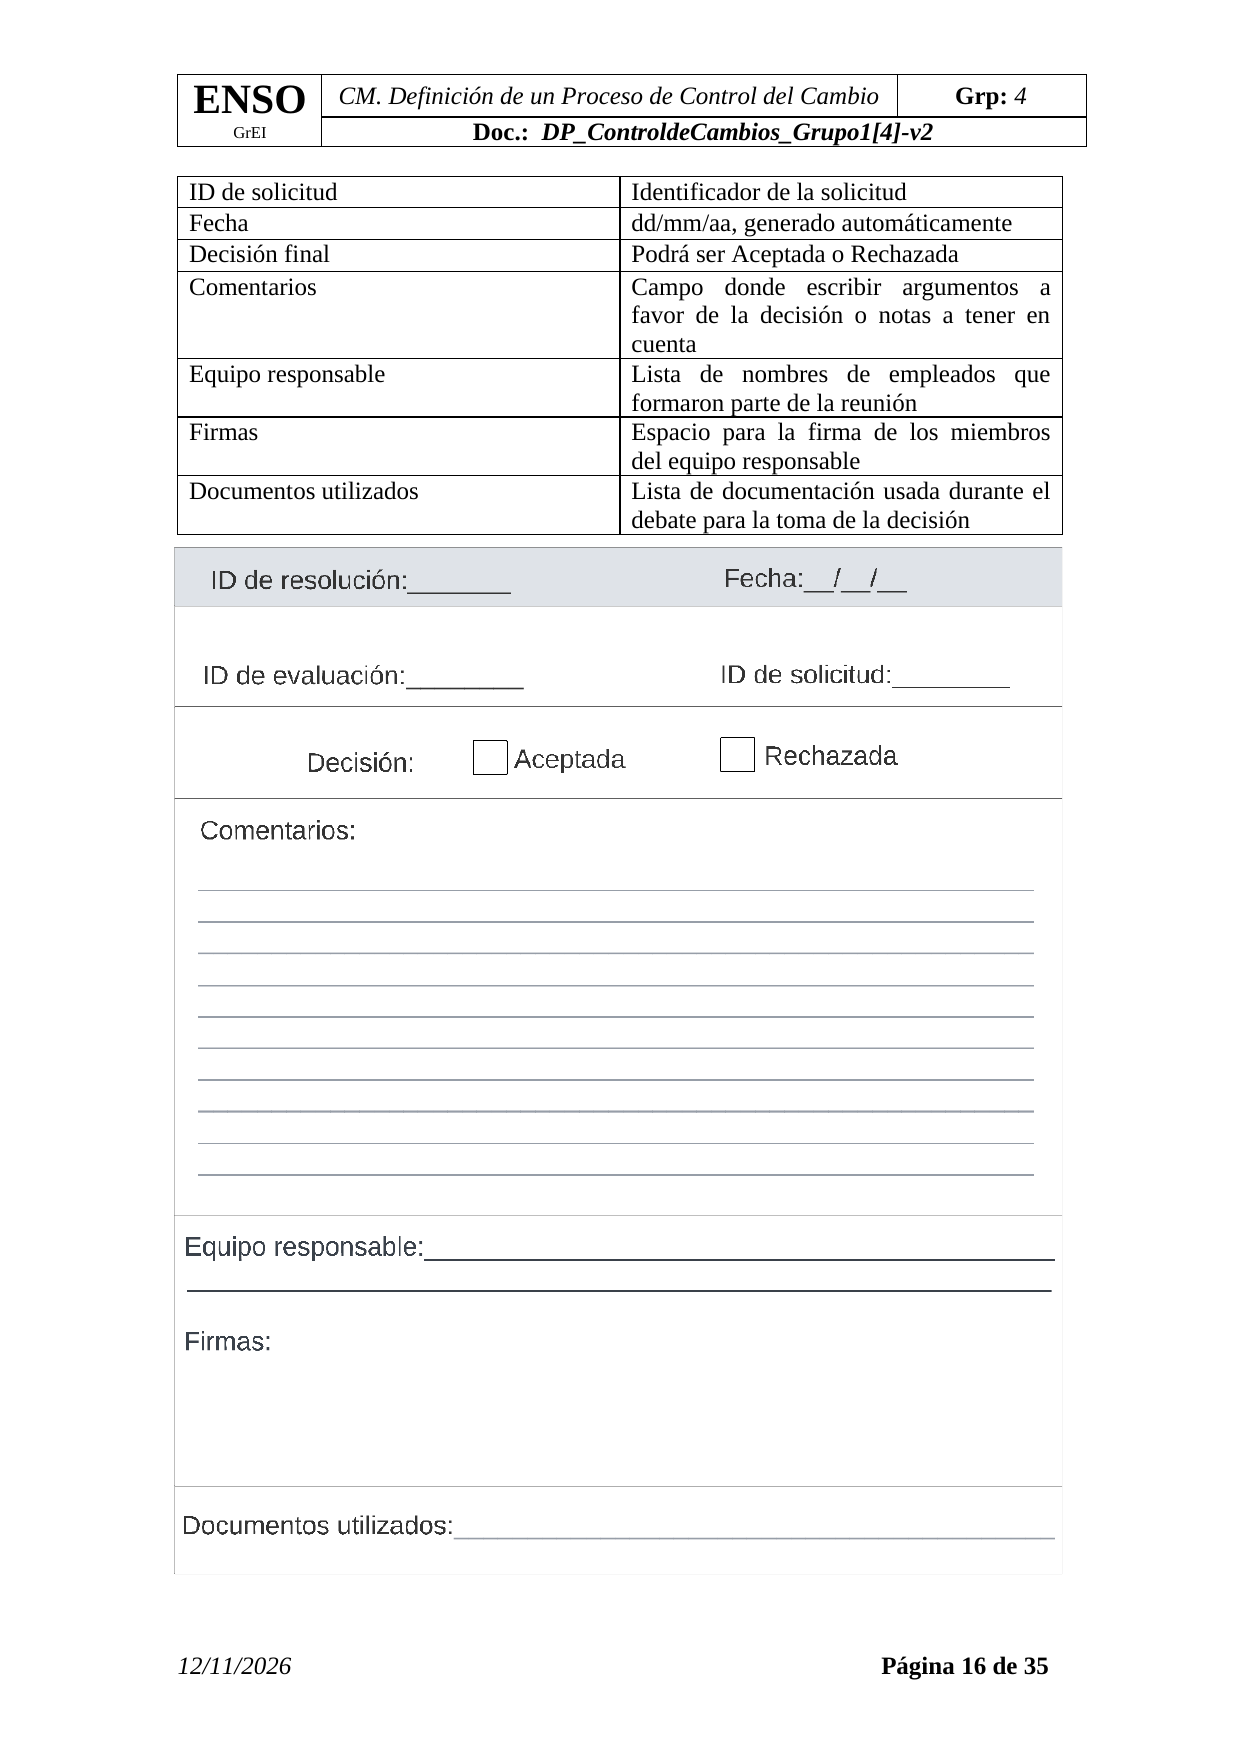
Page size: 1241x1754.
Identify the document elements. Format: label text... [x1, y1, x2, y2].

table_cell Decisión final [178, 240, 619, 271]
table_cell Espacio para la firma de los miembros del equipo responsable [621, 418, 1062, 475]
table_cell Podrá ser Aceptada o Rechazada [621, 240, 1062, 271]
table_cell Documentos utilizados [178, 476, 619, 533]
table_cell Equipo responsable [178, 359, 619, 416]
table_cell Campo donde escribir argumentos a favor de la decisión o notas a tener en cuenta [621, 272, 1062, 358]
table_cell Lista de nombres de empleados que formaron parte de la reunión [621, 359, 1062, 416]
picture [174, 547, 1063, 1577]
table_cell Identificador de la solicitud [621, 177, 1062, 207]
table_cell Firmas [178, 418, 619, 475]
table_cell dd/mm/aa, generado automáticamente [621, 208, 1062, 238]
table_cell Fecha [178, 208, 619, 238]
table_cell ID de solicitud [178, 177, 619, 207]
table_cell Lista de documentación usada durante el debate para la toma de la decisión [621, 476, 1062, 533]
table_cell Comentarios [178, 272, 619, 358]
